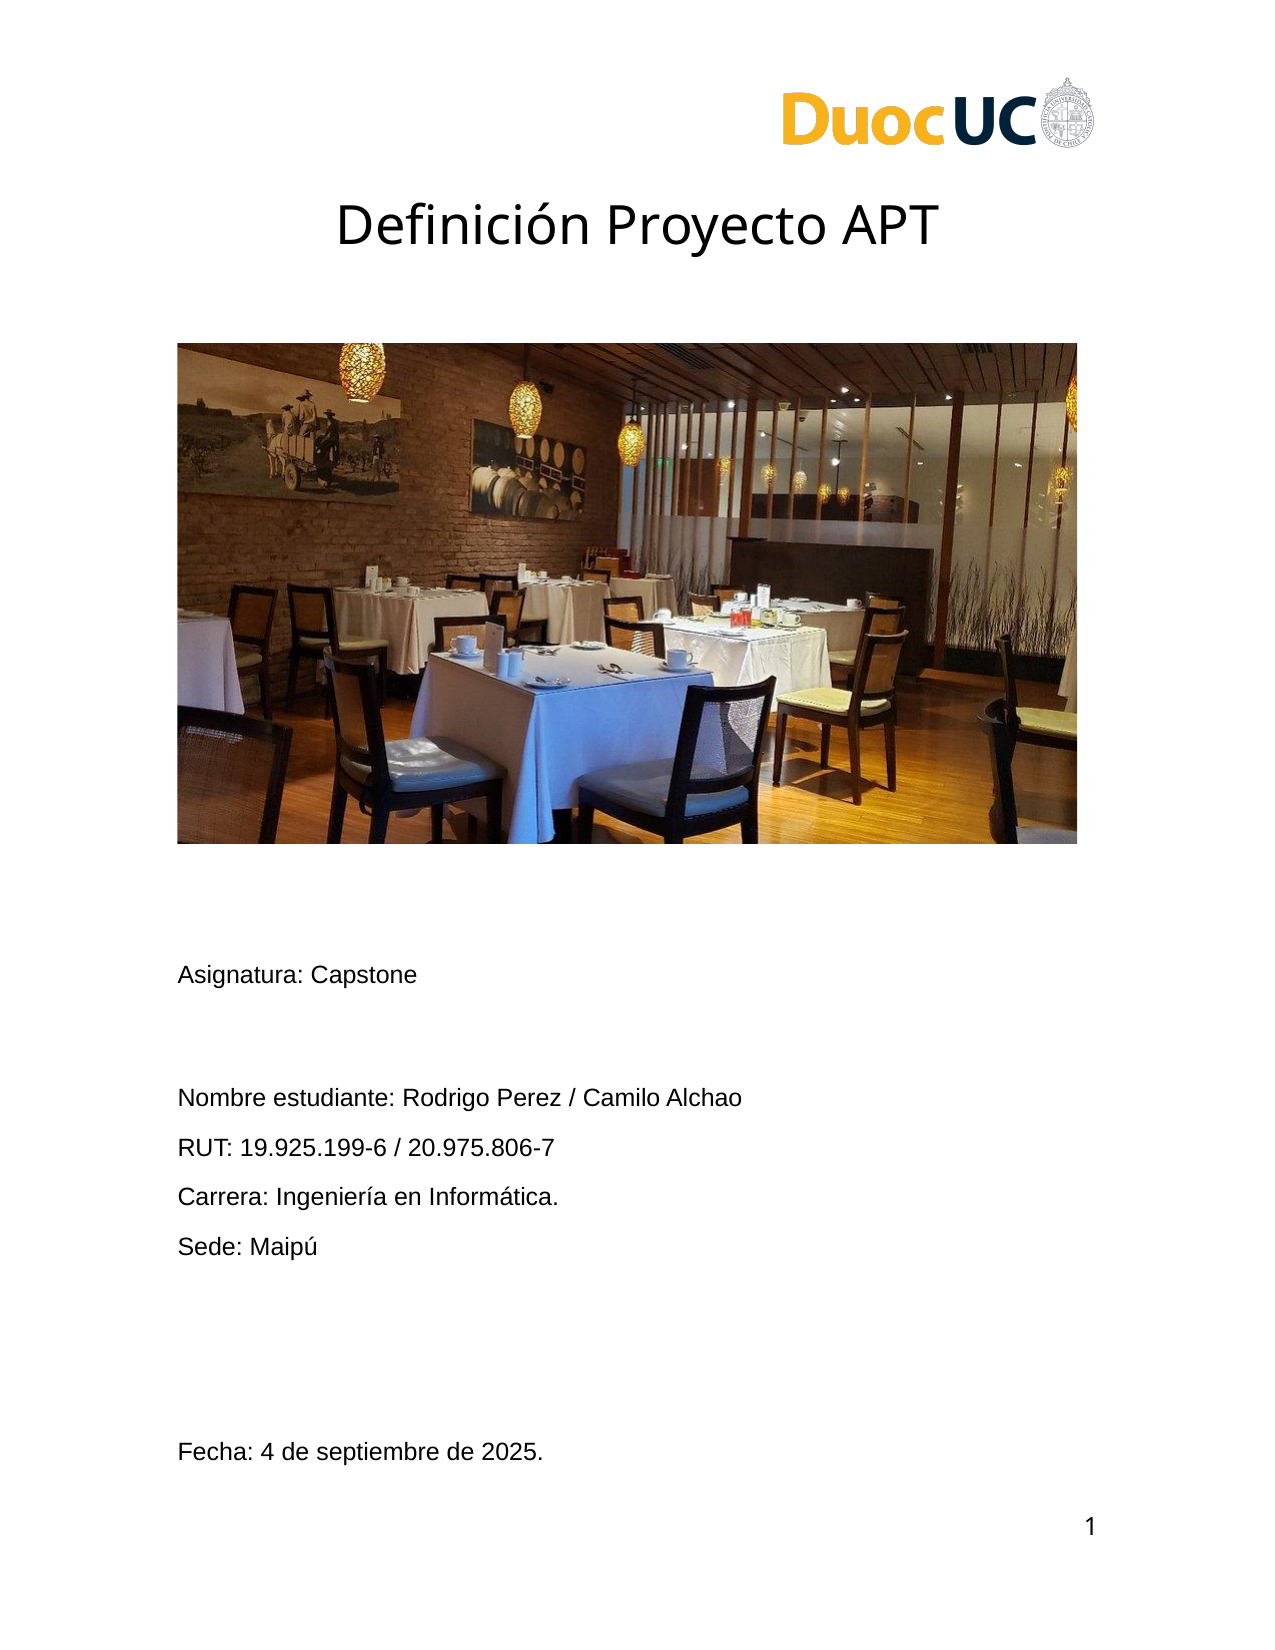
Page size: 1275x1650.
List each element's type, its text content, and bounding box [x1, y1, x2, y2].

text Carrera: Ingeniería en Informática. [177, 1182, 1098, 1211]
text Fecha: 4 de septiembre de 2025. [177, 1437, 1098, 1466]
picture [177, 343, 1078, 844]
text Sede: Maipú [177, 1232, 1098, 1261]
text Definición Proyecto APT [177, 186, 1098, 260]
text Asignatura: Capstone [177, 960, 1098, 1061]
text RUT: 19.925.199-6 / 20.975.806-7 [177, 1133, 1098, 1161]
picture [779, 73, 1098, 152]
text Nombre estudiante: Rodrigo Perez / Camilo Alchao [177, 1083, 1098, 1112]
